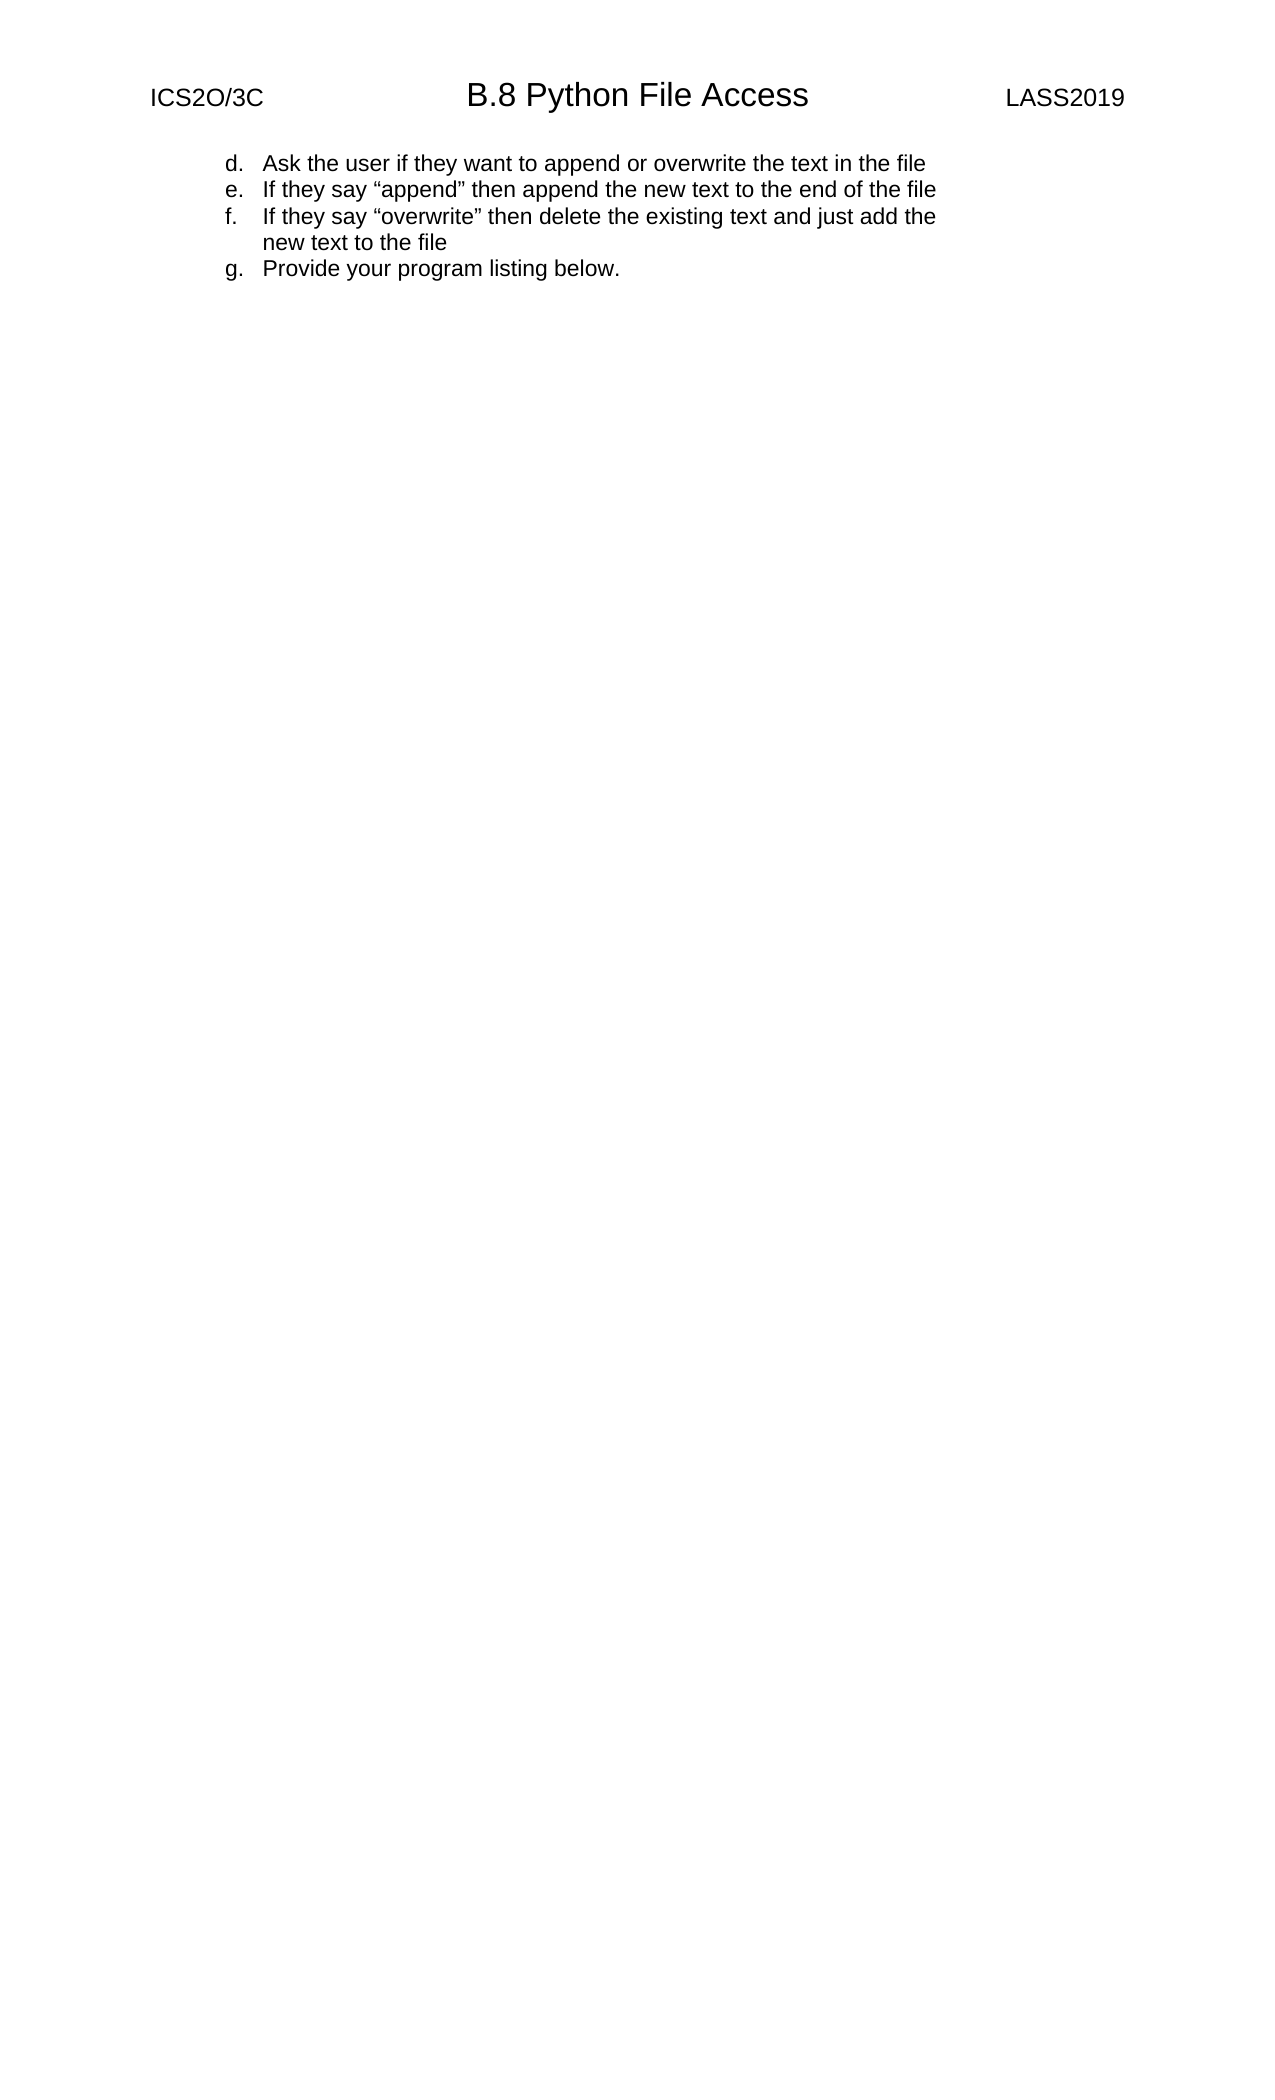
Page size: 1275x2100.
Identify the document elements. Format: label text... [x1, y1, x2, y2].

list Ask the user if they want to append or overwrite the text in the file [225, 150, 1125, 176]
list Provide your program listing below. [225, 255, 1125, 282]
list If they say “overwrite” then delete the existing text and just add the new text to the file [225, 203, 1125, 255]
list If they say “append” then append the new text to the end of the file [225, 176, 1125, 203]
